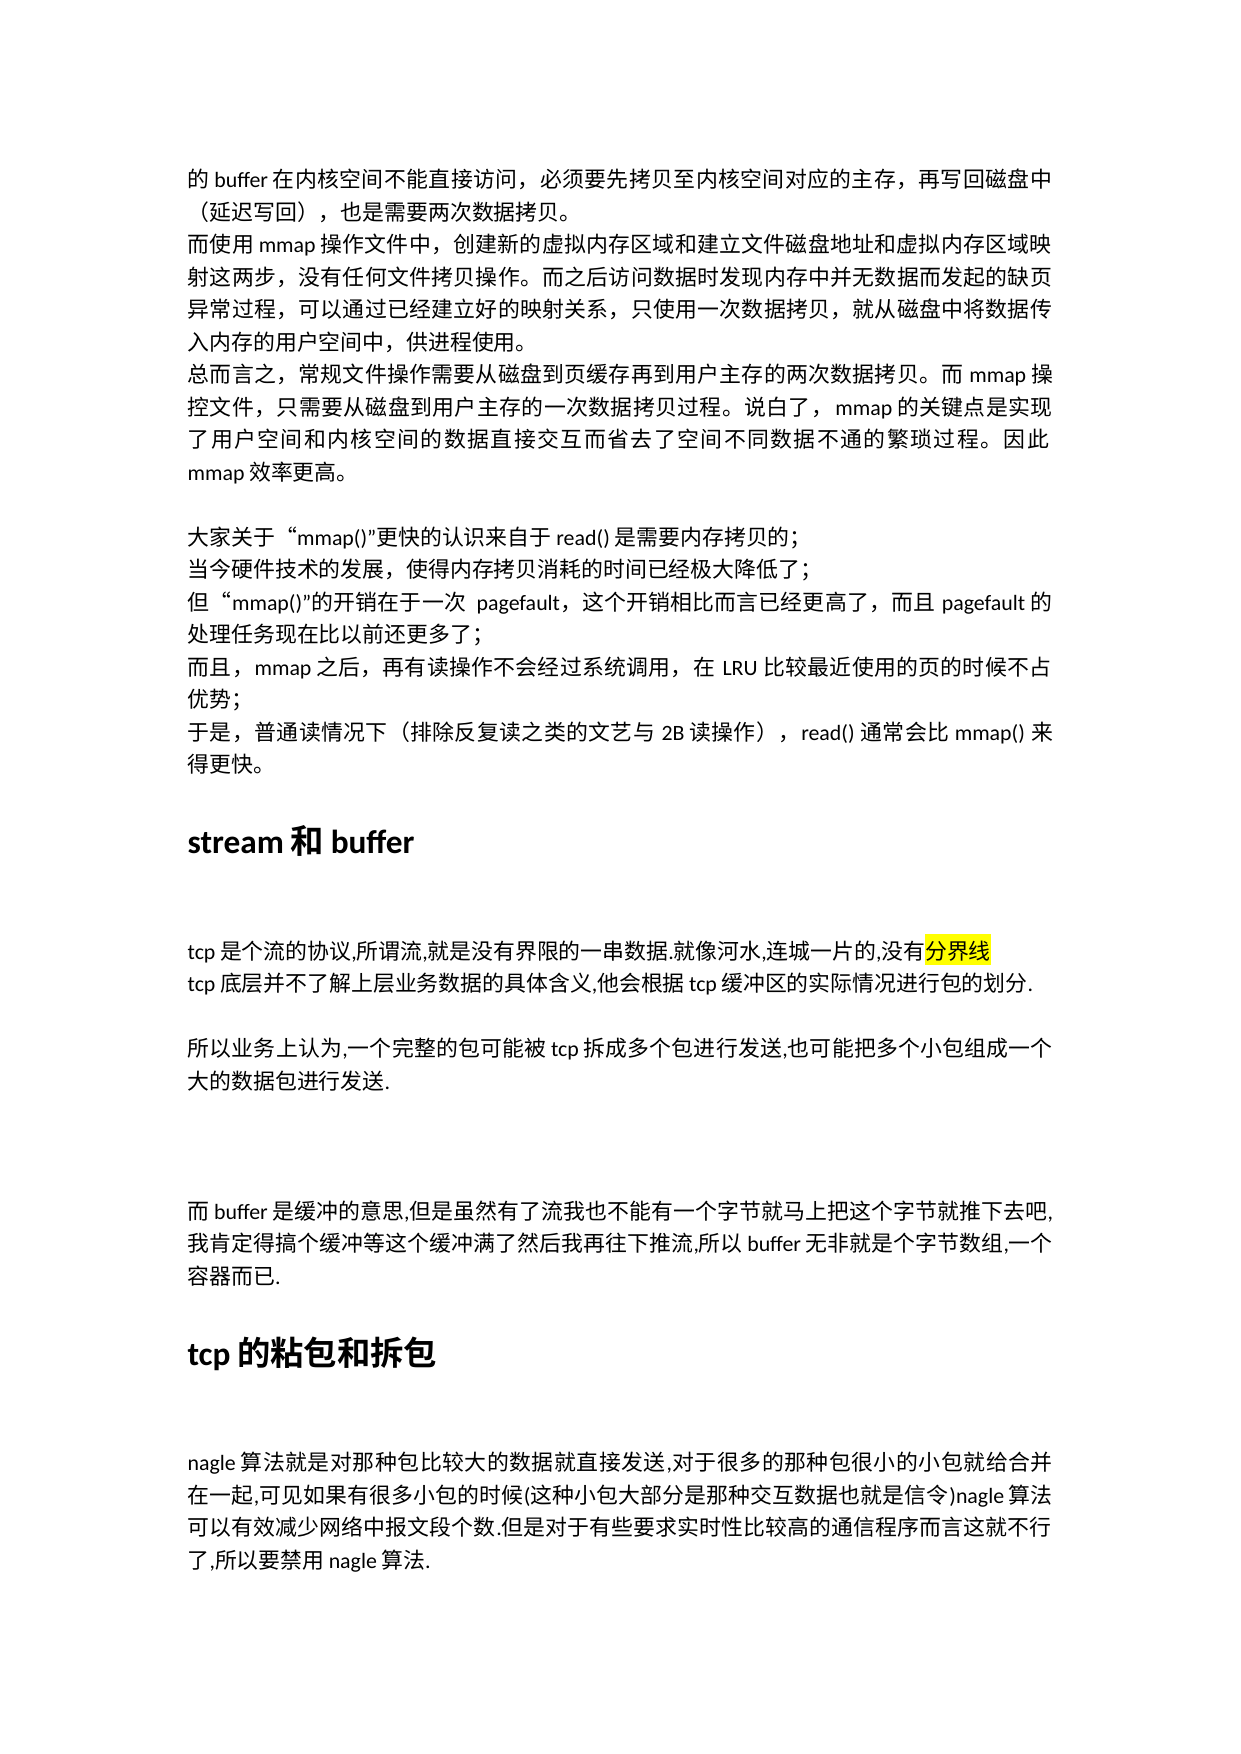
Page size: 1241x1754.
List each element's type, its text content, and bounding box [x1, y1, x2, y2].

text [187, 162, 1053, 227]
text 而使用mmap操作文件中，创建新的虚拟内存区域和建立文件磁盘地址和虚拟内存区域映射这两步，没有任何文件拷贝操作。而之后访问数据时发现内存中并无数据而发起的缺页异常过程，可以通过已经建立好的映射关系，只使用一次数据拷贝，就从磁盘中将数据传入内存的用户空间中，供进程使用。 [187, 227, 1053, 357]
text 而buffer是缓冲的意思,但是虽然有了流我也不能有一个字节就马上把这个字节就推下去吧,我肯定得搞个缓冲等这个缓冲满了然后我再往下推流,所以buffer无非就是个字节数组,一个容器而已. [187, 1193, 1053, 1291]
text 总而言之，常规文件操作需要从磁盘到页缓存再到用户主存的两次数据拷贝。而mmap操控文件，只需要从磁盘到用户主存的一次数据拷贝过程。说白了，mmap的关键点是实现了用户空间和内核空间的数据直接交互而省去了空间不同数据不通的繁琐过程。因此mmap效率更高。 [187, 357, 1053, 487]
text tcp底层并不了解上层业务数据的具体含义,他会根据tcp缓冲区的实际情况进行包的划分. [187, 966, 1053, 998]
text 于是，普通读情况下（排除反复读之类的文艺与2B读操作），read() 通常会比 mmap() 来得更快。 [187, 714, 1053, 779]
text 但“mmap()”的开销在于一次 pagefault，这个开销相比而言已经更高了，而且 pagefault 的处理任务现在比以前还更多了； [187, 584, 1053, 649]
text tcp是个流的协议,所谓流,就是没有界限的一串数据.就像河水,连城一片的,没有分界线 [187, 933, 1053, 966]
text 所以业务上认为,一个完整的包可能被tcp拆成多个包进行发送,也可能把多个小包组成一个大的数据包进行发送. [187, 1031, 1053, 1096]
subtitle stream和buffer [187, 807, 1053, 872]
text 而且，mmap之后，再有读操作不会经过系统调用，在 LRU 比较最近使用的页的时候不占优势； [187, 649, 1053, 714]
text 大家关于“mmap()”更快的认识来自于 read() 是需要内存拷贝的； [187, 519, 1053, 552]
text 当今硬件技术的发展，使得内存拷贝消耗的时间已经极大降低了； [187, 552, 1053, 584]
subtitle tcp的粘包和拆包 [187, 1318, 1053, 1383]
text nagle算法就是对那种包比较大的数据就直接发送,对于很多的那种包很小的小包就给合并在一起,可见如果有很多小包的时候(这种小包大部分是那种交互数据也就是信令)nagle算法可以有效减少网络中报文段个数.但是对于有些要求实时性比较高的通信程序而言这就不行了,所以要禁用nagle算法. [187, 1445, 1053, 1575]
